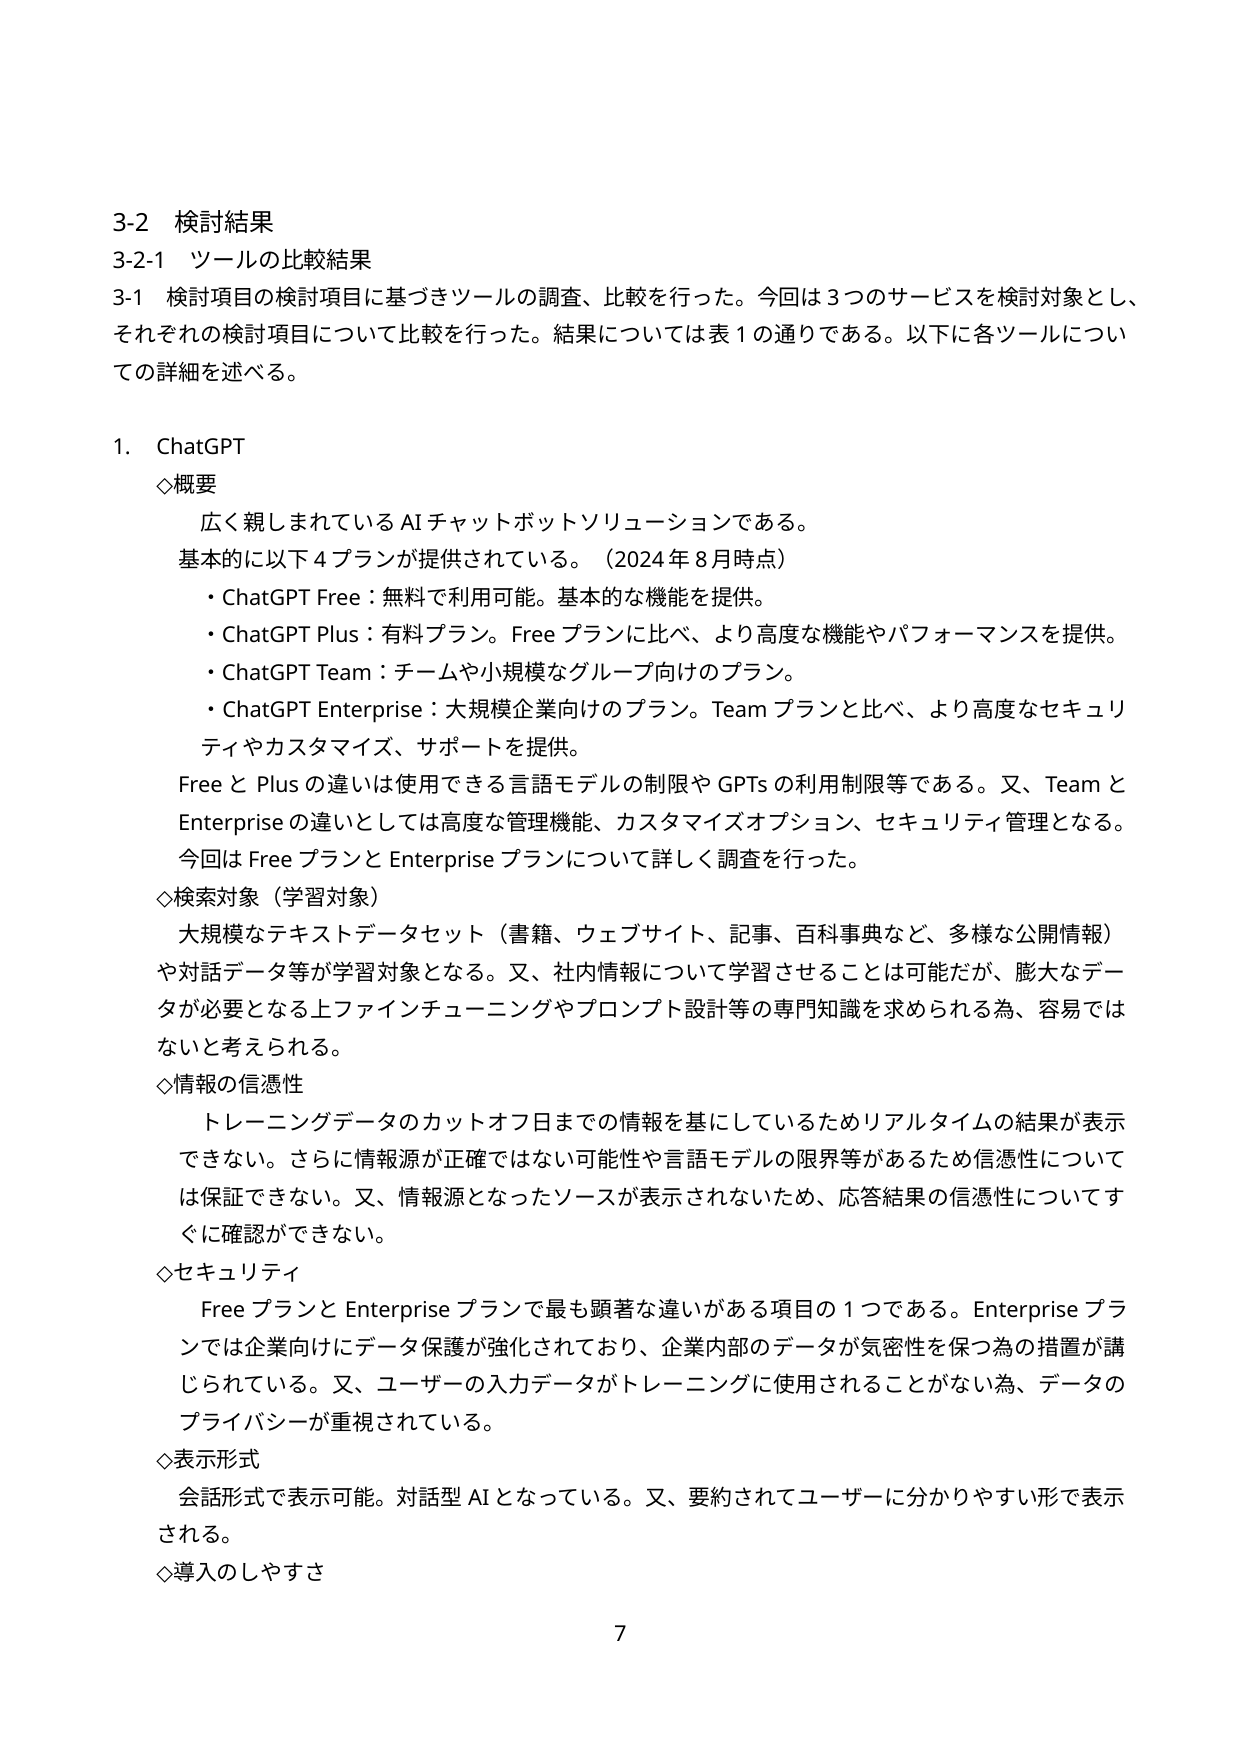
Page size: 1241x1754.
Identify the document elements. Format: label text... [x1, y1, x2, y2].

list 広く親しまれているAIチャットボットソリューションである。 [156, 502, 1128, 539]
list ・ChatGPT Team：チームや小規模なグループ向けのプラン。 [200, 652, 1128, 689]
list ・ChatGPT Plus：有料プラン。Freeプランに比べ、より高度な機能やパフォーマンスを提供。 [200, 614, 1128, 652]
text 3-1の検討項目に基づきツールの調査、比較を行った。今回は3つのサービスを検討対象とし、それぞれの検討項目について比較を行った。結果については表 1の通りである。以下に各ツールについての詳細を述べる。 [112, 277, 1128, 389]
list ◇情報の信憑性 [156, 1064, 1128, 1102]
list ・ChatGPT Free：無料で利用可能。基本的な機能を提供。 [200, 577, 1128, 614]
list トレーニングデータのカットオフ日までの情報を基にしているためリアルタイムの結果が表示できない。さらに情報源が正確ではない可能性や言語モデルの限界等があるため信憑性については保証できない。又、情報源となったソースが表示されないため、応答結果の信憑性についてすぐに確認ができない。 [178, 1102, 1128, 1252]
list ・ChatGPT Enterprise：大規模企業向けのプラン。Teamプランと比べ、より高度なセキュリティやカスタマイズ、サポートを提供。 [200, 689, 1128, 764]
list FreeプランとEnterpriseプランで最も顕著な違いがある項目の1つである。Enterpriseプランでは企業向けにデータ保護が強化されており、企業内部のデータが気密性を保つ為の措置が講じられている。又、ユーザーの入力データがトレーニングに使用されることがない為、データのプライバシーが重視されている。 [178, 1289, 1128, 1439]
list 今回はFreeプランとEnterpriseプランについて詳しく調査を行った。 [178, 839, 1128, 877]
subtitle 3-2-1 ツールの比較結果 [112, 239, 1128, 277]
list ◇導入のしやすさ [156, 1552, 1128, 1589]
list Freeと Plusの違いは使用できる言語モデルの制限やGPTsの利用制限等である。又、TeamとEnterpriseの違いとしては高度な管理機能、カスタマイズオプション、セキュリティ管理となる。 [178, 764, 1128, 839]
list 基本的に以下4プランが提供されている。（2024年8月時点） [178, 539, 1128, 577]
list ◇概要 [156, 464, 1128, 502]
list ◇セキュリティ [156, 1252, 1128, 1289]
list 大規模なテキストデータセット（書籍、ウェブサイト、記事、百科事典など、多様な公開情報）や対話データ等が学習対象となる。又、社内情報について学習させることは可能だが、膨大なデータが必要となる上ファインチューニングやプロンプト設計等の専門知識を求められる為、容易ではないと考えられる。 [156, 914, 1128, 1064]
list ◇検索対象（学習対象） [156, 877, 1128, 914]
list 会話形式で表示可能。対話型AIとなっている。又、要約されてユーザーに分かりやすい形で表示される。 [156, 1477, 1128, 1552]
list ChatGPT [112, 427, 1128, 464]
list ◇表示形式 [156, 1439, 1128, 1477]
subtitle 3-2 検討結果 [112, 202, 1128, 239]
